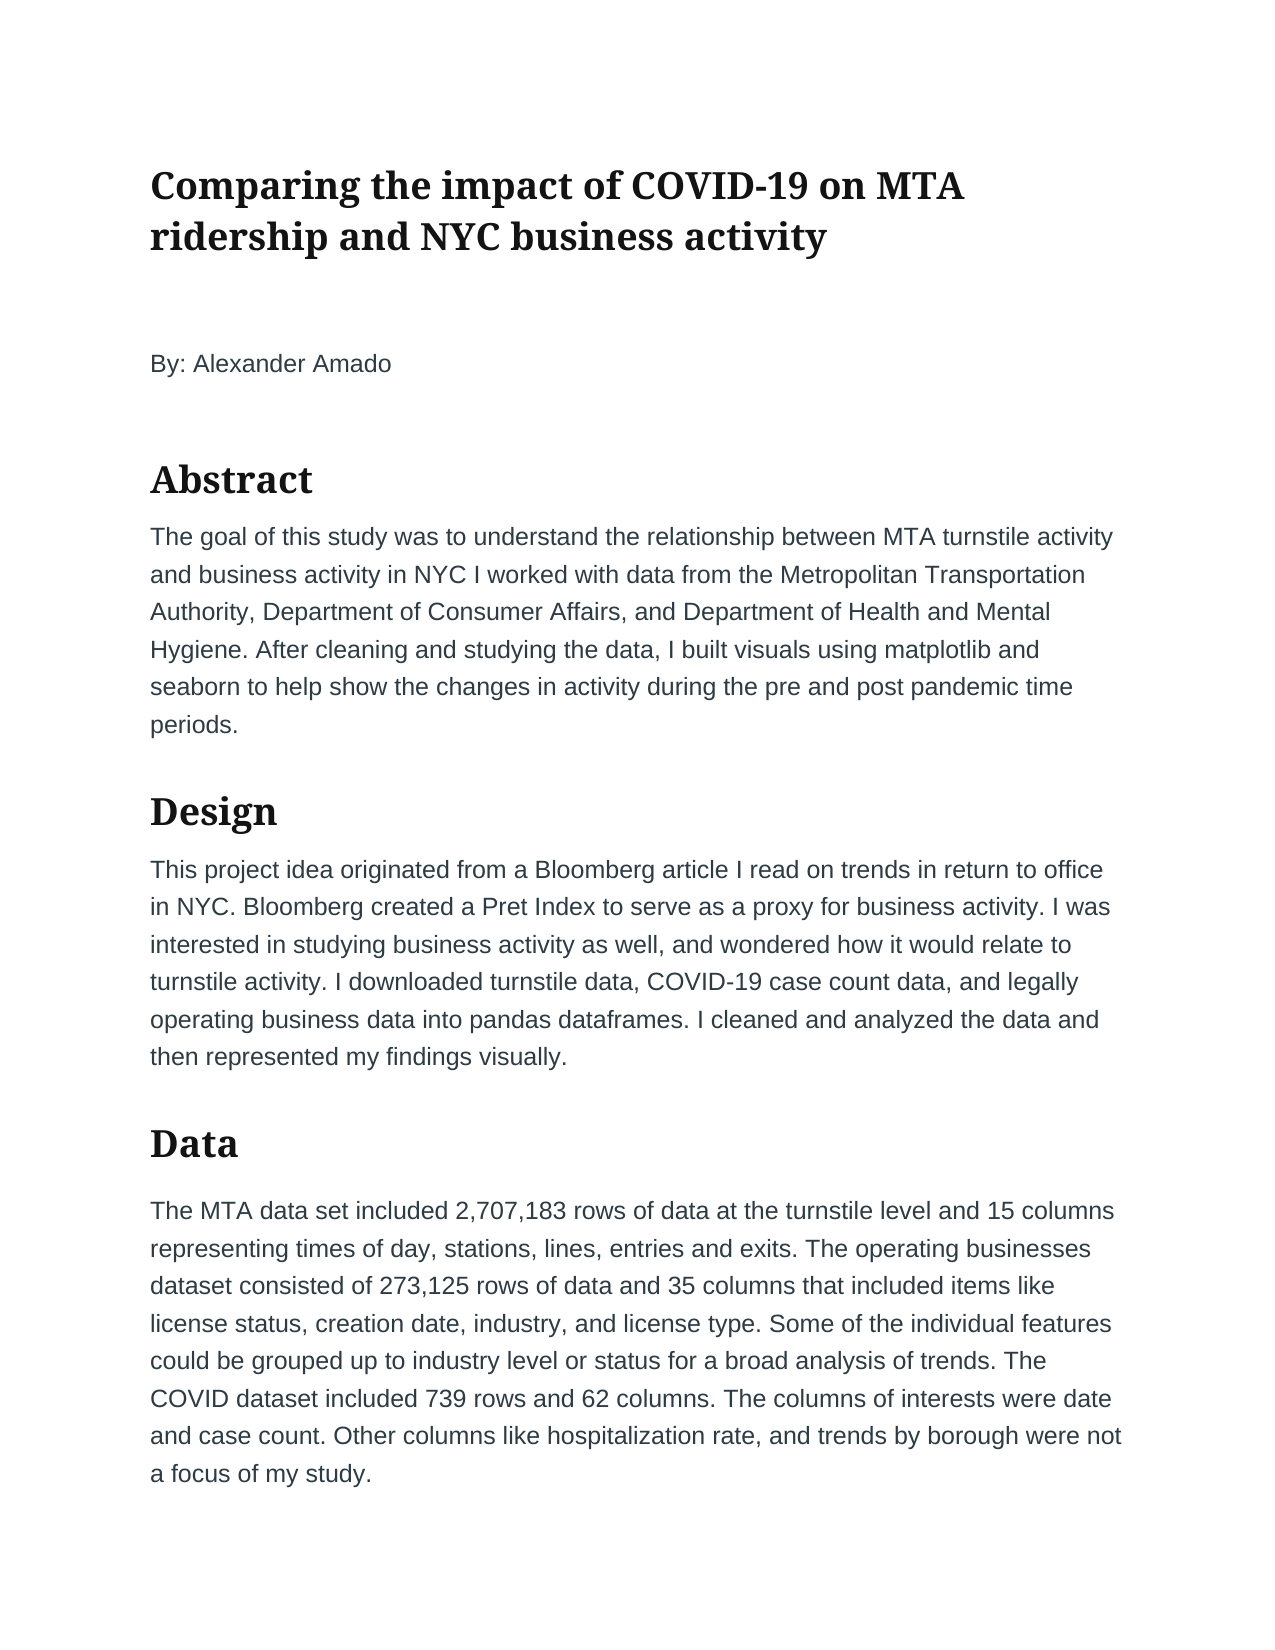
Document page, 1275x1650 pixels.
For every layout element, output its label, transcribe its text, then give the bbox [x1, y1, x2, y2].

text This project idea originated from a Bloomberg article I read on trends in return to office in NYC. Bloomberg created a Pret Index to serve as a proxy for business activity. I was interested in studying business activity as well, and wondered how it would relate to turnstile activity. I downloaded turnstile data, COVID-19 case count data, and legally operating business data into pandas dataframes. I cleaned and analyzed the data and then represented my findings visually. [150, 846, 1125, 1071]
text The goal of this study was to understand the relationship between MTA turnstile activity and business activity in NYC I worked with data from the Metropolitan Transportation Authority, Department of Consumer Affairs, and Department of Health and Mental Hygiene. After cleaning and studying the data, I built visuals using matplotlib and seaborn to help show the changes in activity during the pre and post pandemic time periods. [150, 513, 1125, 738]
text The MTA data set included 2,707,183 rows of data at the turnstile level and 15 columns representing times of day, stations, lines, entries and exits. The operating businesses dataset consisted of 273,125 rows of data and 35 columns that included items like license status, creation date, industry, and license type. Some of the individual features could be grouped up to industry level or status for a broad analysis of trends. The COVID dataset included 739 rows and 62 columns. The columns of interests were date and case count. Other columns like hospitalization rate, and trends by borough were not a focus of my study. [150, 1187, 1125, 1487]
subtitle Data [150, 1118, 1125, 1169]
text By: Alexander Amado [150, 341, 1125, 378]
subtitle Design [150, 785, 1125, 836]
subtitle Comparing the impact of COVID-19 on MTA ridership and NYC business activity [150, 159, 1125, 261]
subtitle Abstract [150, 453, 1125, 504]
